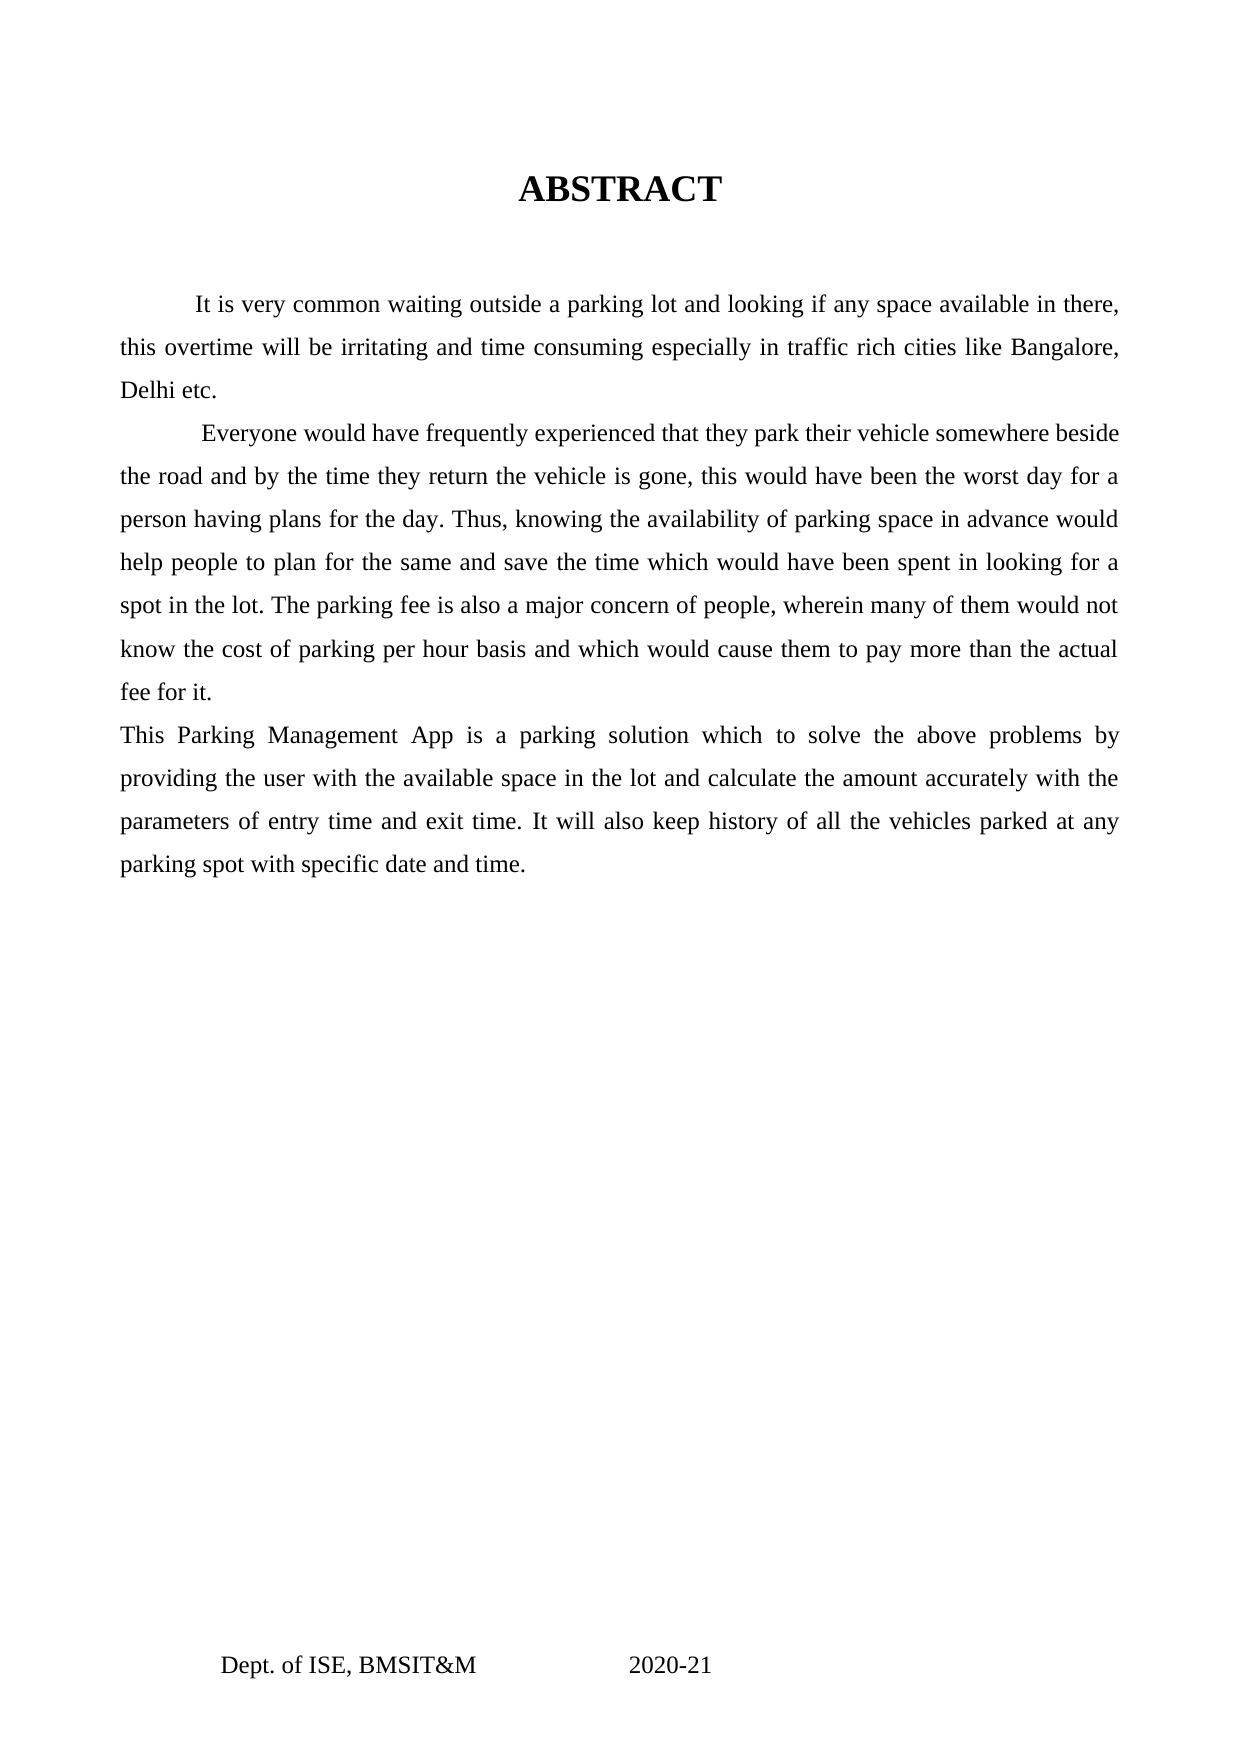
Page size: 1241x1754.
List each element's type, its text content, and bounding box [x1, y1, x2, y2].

text Everyone would have frequently experienced that they park their vehicle somewhere beside the road and by the time they return the vehicle is gone, this would have been the worst day for a person having plans for the day. Thus, knowing the availability of parking space in advance would help people to plan for the same and save the time which would have been spent in looking for a spot in the lot. The parking fee is also a major concern of people, wherein many of them would not know the cost of parking per hour basis and which would cause them to pay more than the actual fee for it. [120, 418, 1120, 706]
text It is very common waiting outside a parking lot and looking if any space available in there, this overtime will be irritating and time consuming especially in traffic rich cities like Bangalore, Delhi etc. [120, 289, 1120, 404]
text ABSTRACT [120, 167, 1120, 210]
text This Parking Management App is a parking solution which to solve the above problems by providing the user with the available space in the lot and calculate the amount accurately with the parameters of entry time and exit time. It will also keep history of all the vehicles parked at any parking spot with specific date and time. [120, 720, 1120, 878]
